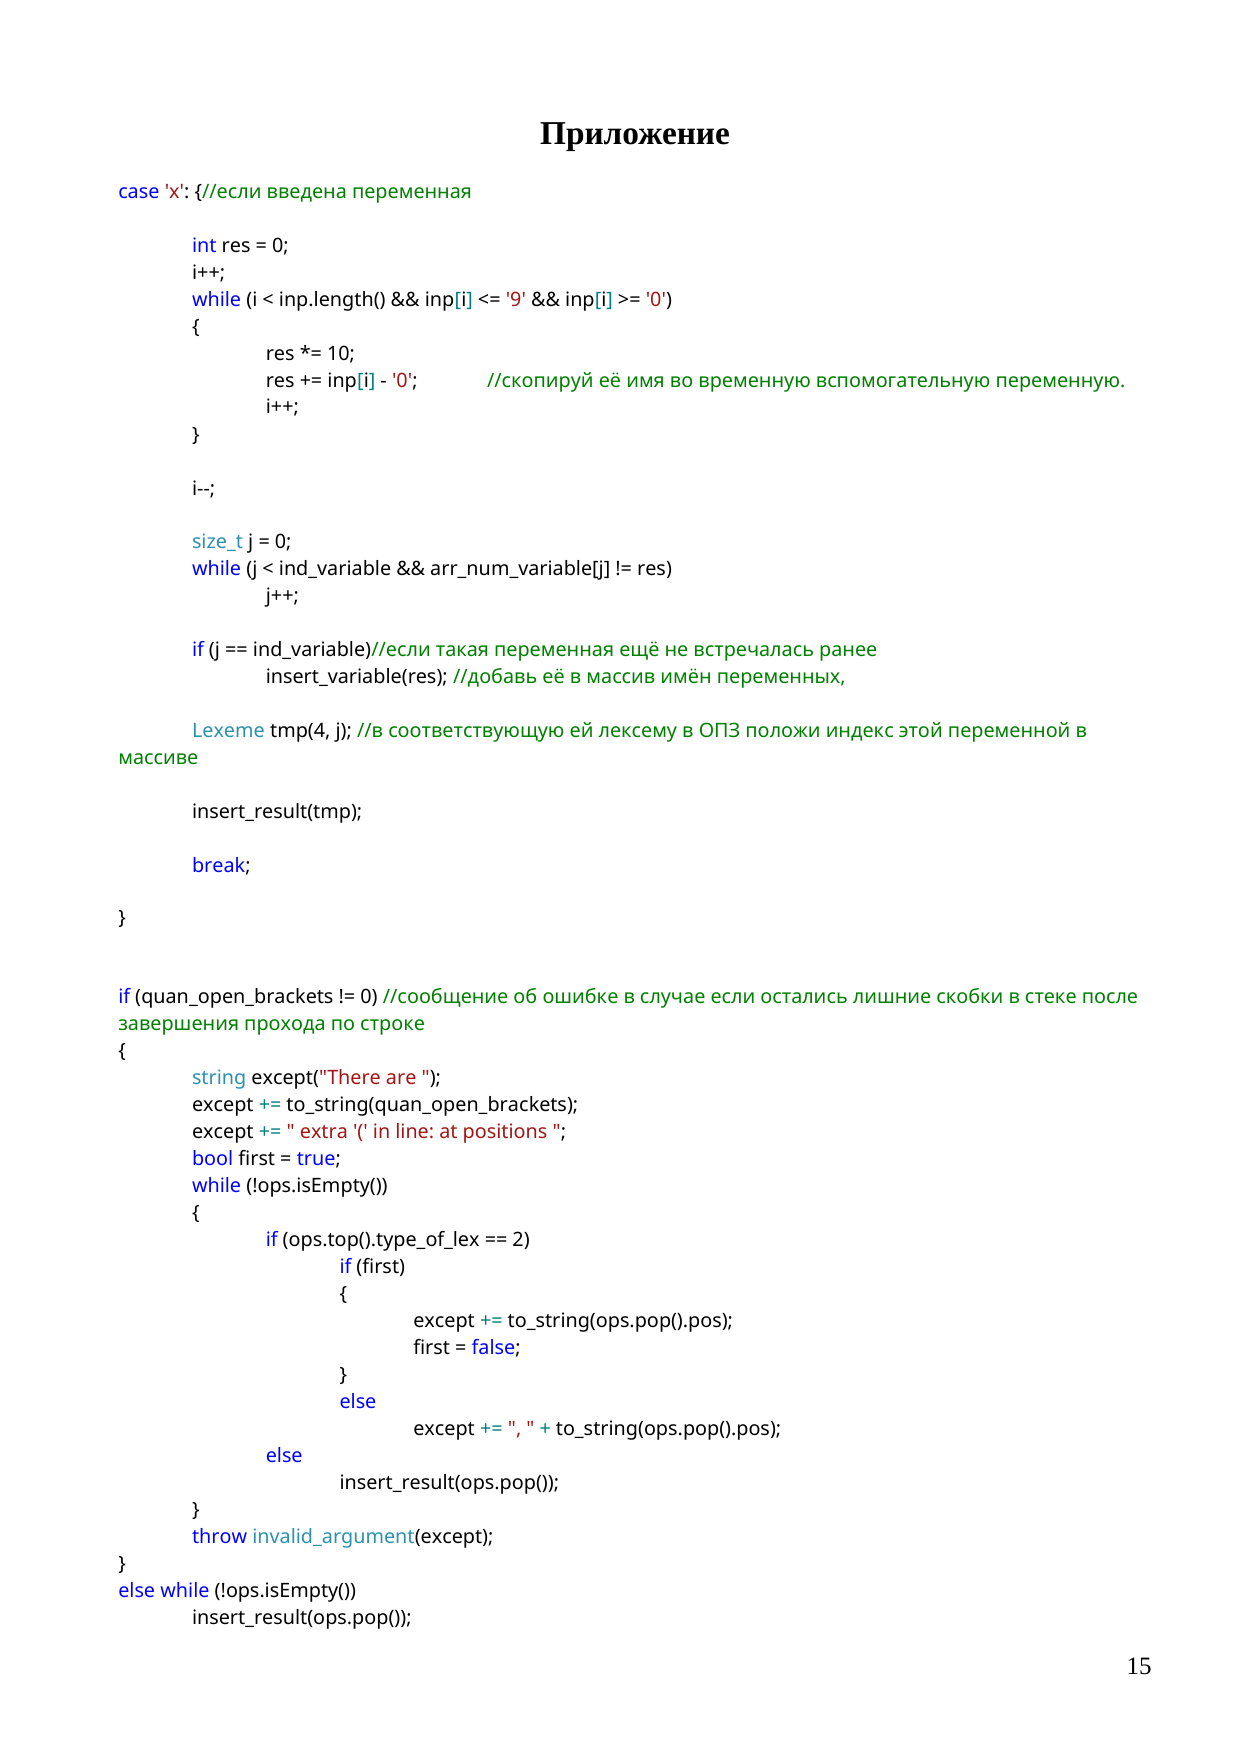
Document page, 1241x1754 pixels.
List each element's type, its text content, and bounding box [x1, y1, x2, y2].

text bool first = true; [118, 1144, 1152, 1171]
subtitle Приложение [118, 114, 1152, 152]
text while (!ops.isEmpty()) [118, 1171, 1152, 1198]
text { [118, 1036, 1152, 1063]
text case 'x': {//если введена переменная [118, 177, 1152, 204]
text } [118, 1549, 1152, 1576]
text while (i < inp.length() && inp[i] <= '9' && inp[i] >= '0') [118, 285, 1152, 312]
text while (j < ind_variable && arr_num_variable[j] != res) [118, 555, 1152, 582]
text insert_result(ops.pop()); [118, 1603, 1152, 1630]
text insert_result(ops.pop()); [118, 1468, 1152, 1495]
text if (ops.top().type_of_lex == 2) [118, 1225, 1152, 1252]
text except += ", " + to_string(ops.pop().pos); [118, 1414, 1152, 1441]
text except += to_string(ops.pop().pos); [118, 1306, 1152, 1333]
text i++; [118, 393, 1152, 420]
text } [118, 1360, 1152, 1387]
text { [118, 1198, 1152, 1225]
text res *= 10; [118, 339, 1152, 366]
text string except("There are "); [118, 1063, 1152, 1090]
text except += " extra '(' in line: at positions "; [118, 1117, 1152, 1144]
text except += to_string(quan_open_braсkets); [118, 1090, 1152, 1117]
text int res = 0; [118, 231, 1152, 258]
text j++; [118, 582, 1152, 609]
text } [118, 420, 1152, 447]
text { [118, 312, 1152, 339]
text insert_result(tmp); [118, 797, 1152, 824]
text if (quan_open_braсkets != 0) //сообщение об ошибке в случае если остались лишние скобки в стеке после завершения прохода по строке [118, 982, 1152, 1036]
text Lexeme tmp(4, j); //в соответствующую ей лексему в ОПЗ положи индекс этой переменной в массиве [118, 717, 1152, 771]
text else [118, 1387, 1152, 1414]
text throw invalid_argument(except); [118, 1522, 1152, 1549]
text if (first) [118, 1252, 1152, 1279]
text } [118, 1495, 1152, 1522]
text break; [118, 851, 1152, 878]
text first = false; [118, 1333, 1152, 1360]
text else while (!ops.isEmpty()) [118, 1576, 1152, 1603]
text res += inp[i] - '0'; //скопируй её имя во временную вспомогательную переменную. [118, 366, 1152, 393]
text insert_variable(res); //добавь её в массив имён переменных, [118, 663, 1152, 689]
text else [118, 1441, 1152, 1468]
text if (j == ind_variable)//если такая переменная ещё не встречалась ранее [118, 636, 1152, 663]
text i--; [118, 474, 1152, 501]
text { [118, 1279, 1152, 1306]
text i++; [118, 258, 1152, 285]
text size_t j = 0; [118, 528, 1152, 555]
text } [118, 903, 1152, 930]
